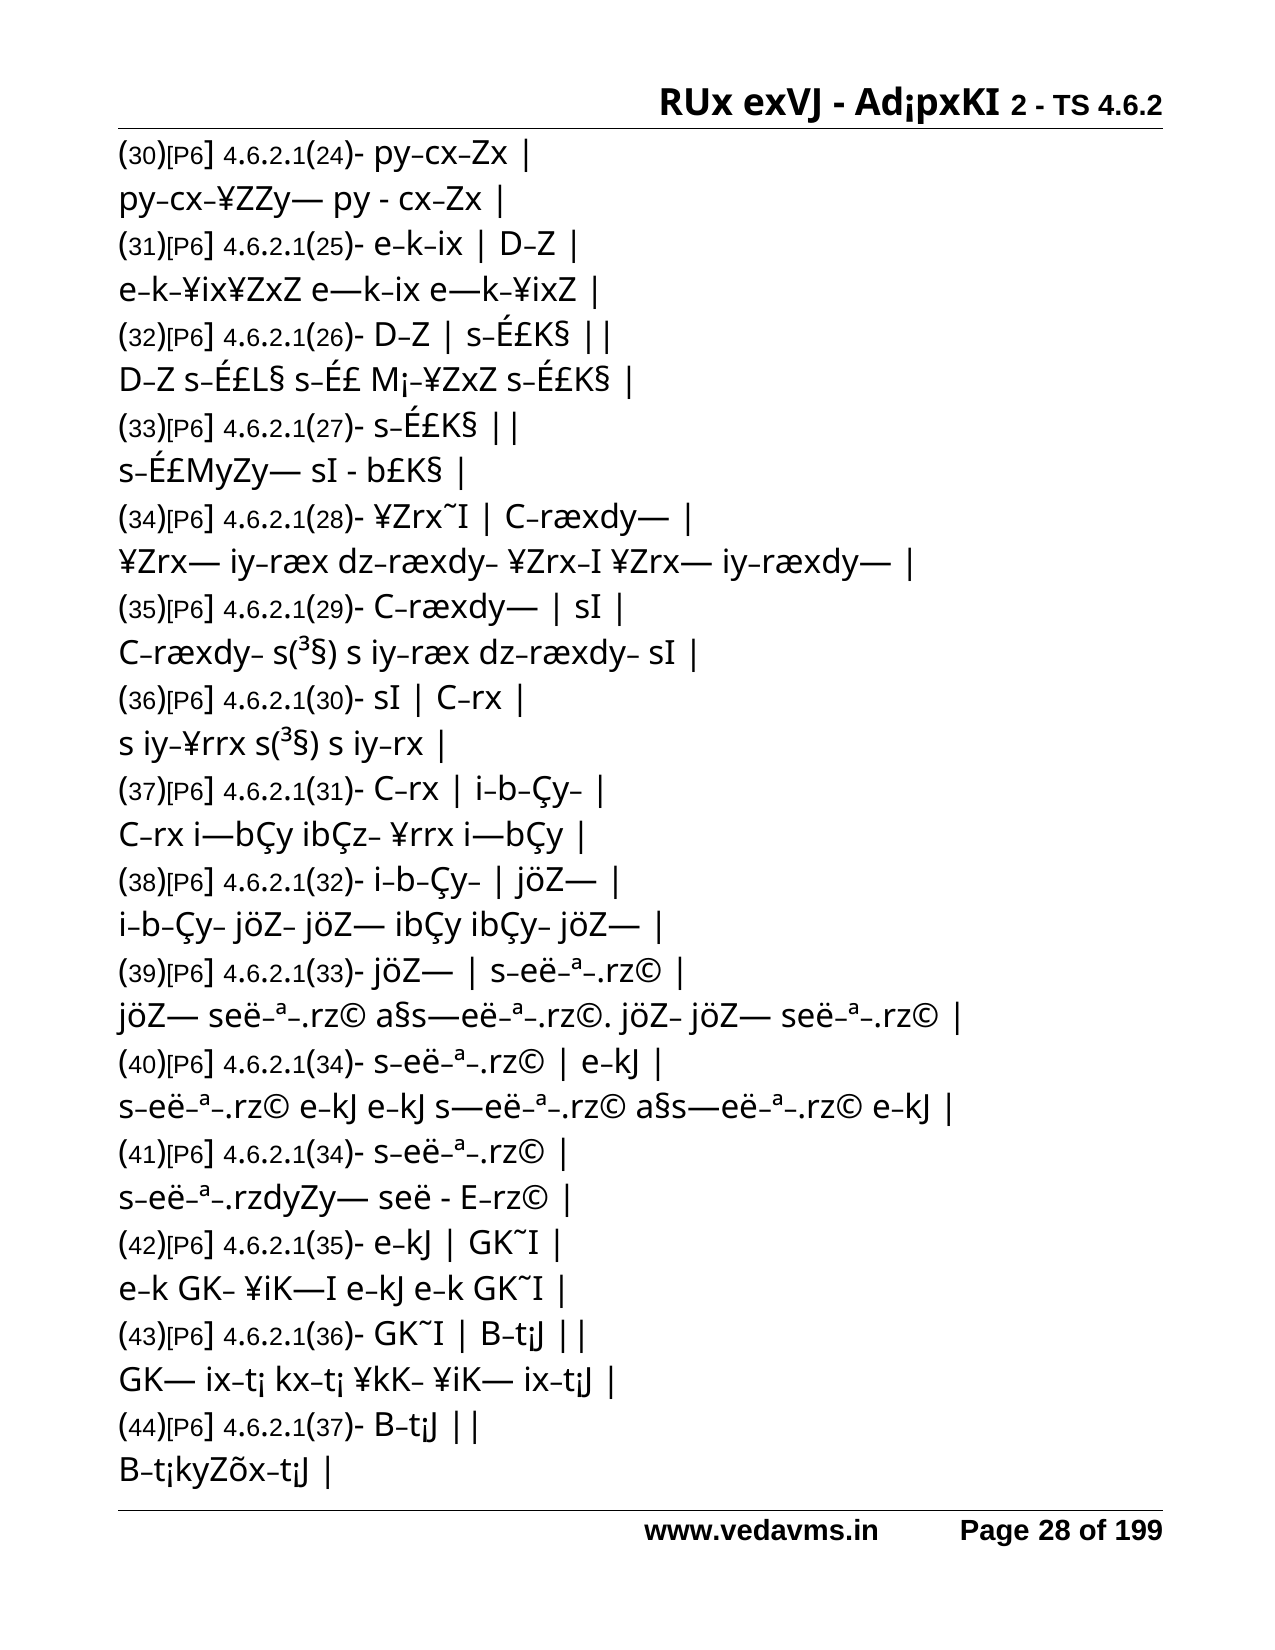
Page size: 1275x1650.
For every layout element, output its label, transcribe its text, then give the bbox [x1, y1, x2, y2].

text (40)[P6] 4.6.2.1(34)- s–eë–ª–.rz© | e–kJ | [118, 1037, 1163, 1083]
text (43)[P6] 4.6.2.1(36)- GK˜I | B–t¡J || [118, 1310, 1163, 1355]
text e–k GK– ¥iK—I e–kJ e–k GK˜I | [118, 1264, 1163, 1310]
text s iy–¥rrx s(³§) s iy–rx | [118, 719, 1163, 765]
text jöZ— seë–ª–.rz© a§s—eë–ª–.rz©. jöZ– jöZ— seë–ª–.rz© | [118, 992, 1163, 1037]
text (38)[P6] 4.6.2.1(32)- i–b–Çy– | jöZ— | [118, 856, 1163, 901]
text (35)[P6] 4.6.2.1(29)- C–ræxdy— | sI | [118, 583, 1163, 629]
text e–k–¥ix¥ZxZ e—k–ix e—k–¥ixZ | [118, 265, 1163, 311]
text (33)[P6] 4.6.2.1(27)- s–É£K§ || [118, 402, 1163, 447]
text (36)[P6] 4.6.2.1(30)- sI | C–rx | [118, 674, 1163, 719]
text i–b–Çy– jöZ– jöZ— ibÇy ibÇy– jöZ— | [118, 901, 1163, 947]
text C–ræxdy– s(³§) s iy–ræx dz–ræxdy– sI | [118, 629, 1163, 674]
text (34)[P6] 4.6.2.1(28)- ¥Zrx˜I | C–ræxdy— | [118, 492, 1163, 538]
text ¥Zrx— iy–ræx dz–ræxdy– ¥Zrx–I ¥Zrx— iy–ræxdy— | [118, 538, 1163, 583]
text (44)[P6] 4.6.2.1(37)- B–t¡J || [118, 1401, 1163, 1446]
text (42)[P6] 4.6.2.1(35)- e–kJ | GK˜I | [118, 1219, 1163, 1264]
text B–t¡kyZõx–t¡J | [118, 1446, 1163, 1492]
text s–eë–ª–.rz© e–kJ e–kJ s—eë–ª–.rz© a§s—eë–ª–.rz© e–kJ | [118, 1083, 1163, 1128]
text s–eë–ª–.rzdyZy— seë - E–rz© | [118, 1174, 1163, 1219]
text (37)[P6] 4.6.2.1(31)- C–rx | i–b–Çy– | [118, 765, 1163, 810]
text (39)[P6] 4.6.2.1(33)- jöZ— | s–eë–ª–.rz© | [118, 947, 1163, 992]
text py–cx–¥ZZy— py - cx–Zx | [118, 174, 1163, 220]
text (30)[P6] 4.6.2.1(24)- py–cx–Zx | [118, 129, 1163, 174]
text (32)[P6] 4.6.2.1(26)- D–Z | s–É£K§ || [118, 311, 1163, 356]
text (31)[P6] 4.6.2.1(25)- e–k–ix | D–Z | [118, 220, 1163, 265]
text GK— ix–t¡ kx–t¡ ¥kK– ¥iK— ix–t¡J | [118, 1355, 1163, 1401]
text D–Z s–É£L§ s–É£ M¡–¥ZxZ s–É£K§ | [118, 356, 1163, 402]
text s–É£MyZy— sI - b£K§ | [118, 447, 1163, 492]
text (41)[P6] 4.6.2.1(34)- s–eë–ª–.rz© | [118, 1128, 1163, 1174]
text C–rx i—bÇy ibÇz– ¥rrx i—bÇy | [118, 810, 1163, 856]
